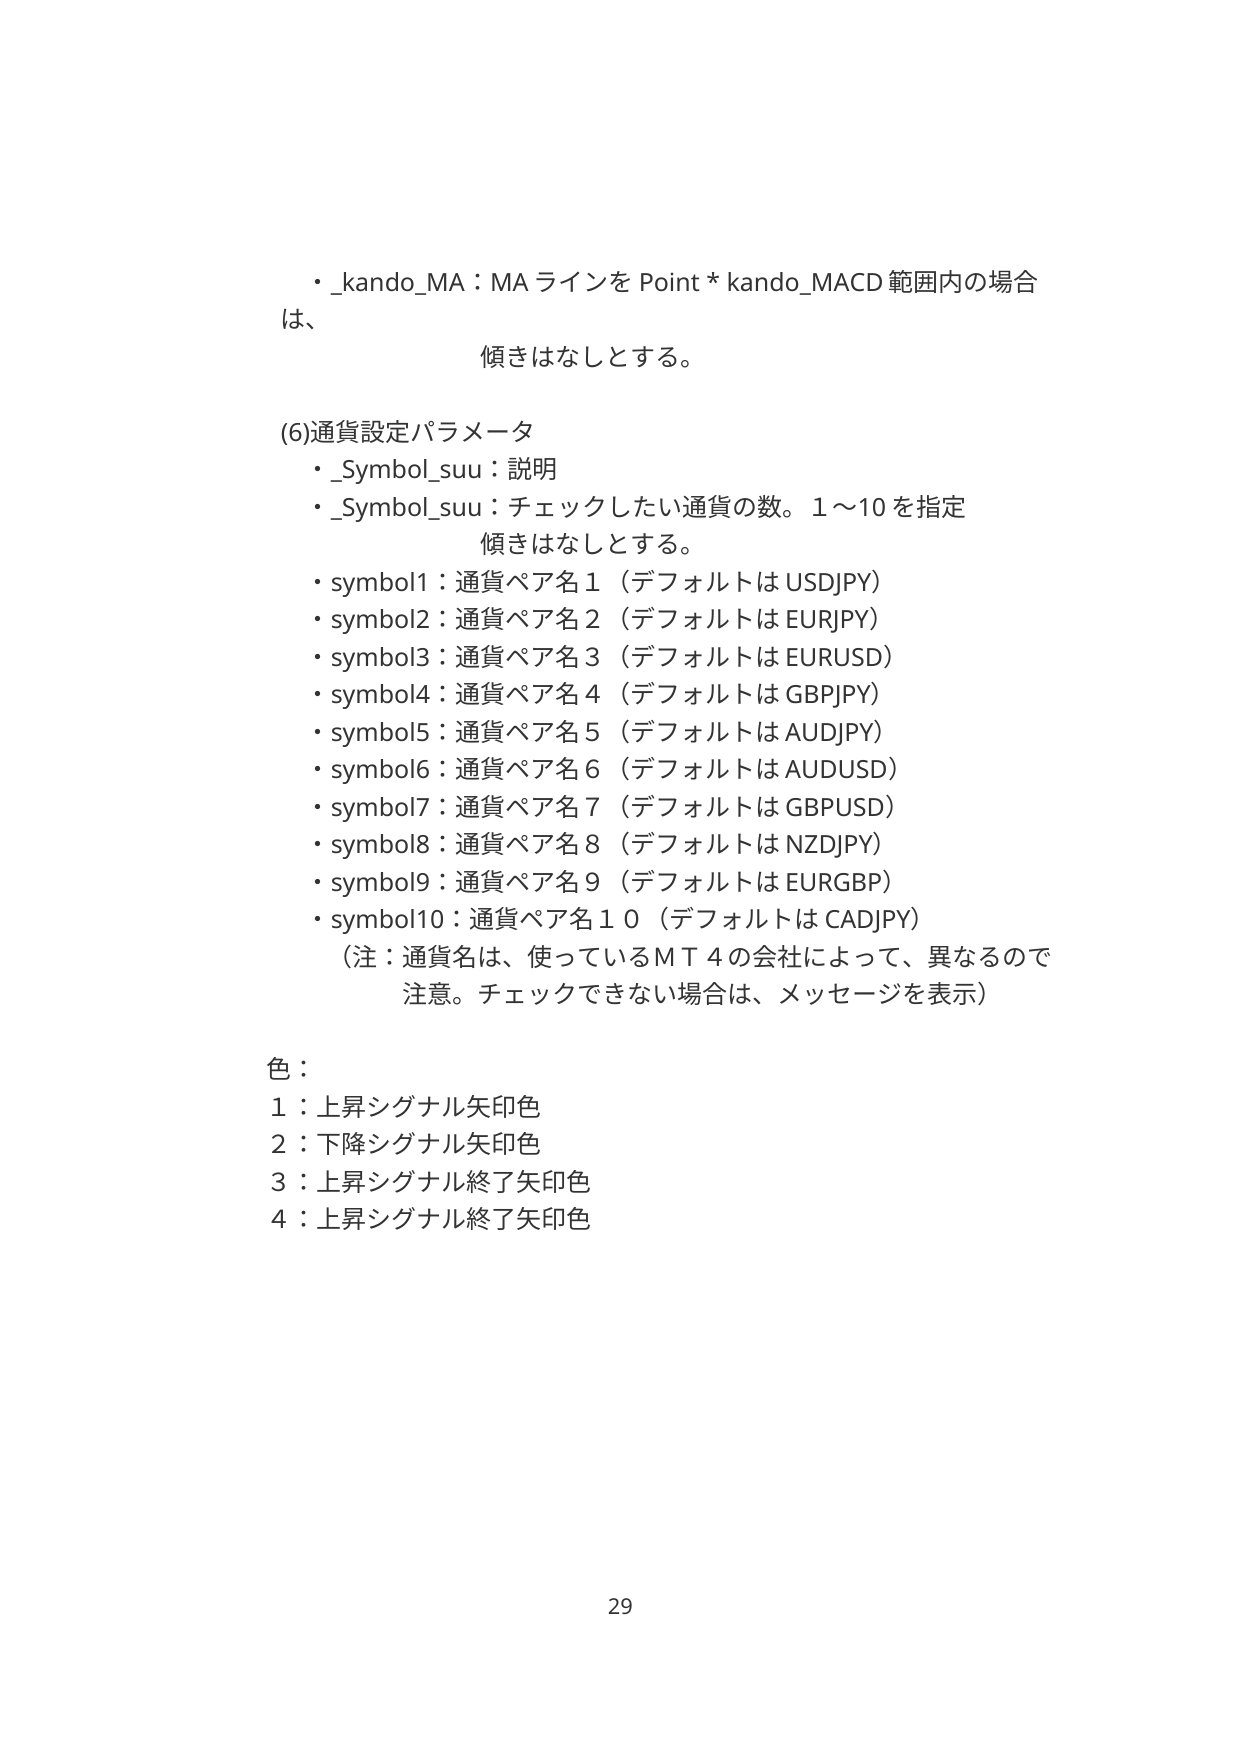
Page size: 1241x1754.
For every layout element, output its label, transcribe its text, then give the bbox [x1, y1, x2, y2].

list (6)通貨設定パラメータ [281, 411, 1063, 449]
list ・symbol2：通貨ペア名２（デフォルトはEURJPY） [281, 599, 1063, 636]
list ３：上昇シグナル終了矢印色 [266, 1161, 1063, 1199]
list 傾きはなしとする。 [281, 524, 1063, 561]
list ・symbol10：通貨ペア名１０（デフォルトはCADJPY） [281, 899, 1063, 936]
list ・symbol8：通貨ペア名８（デフォルトはNZDJPY） [281, 824, 1063, 861]
text （注：通貨名は、使っているＭＴ４の会社によって、異なるので注意。チェックできない場合は、メッセージを表示） [177, 936, 1063, 1011]
list ・symbol1：通貨ペア名１（デフォルトはUSDJPY） [281, 561, 1063, 599]
list ４：上昇シグナル終了矢印色 [266, 1199, 1063, 1236]
list ・symbol7：通貨ペア名７（デフォルトはGBPUSD） [281, 786, 1063, 824]
list ・symbol4：通貨ペア名４（デフォルトはGBPJPY） [281, 674, 1063, 711]
list ・symbol6：通貨ペア名６（デフォルトはAUDUSD） [281, 749, 1063, 786]
list ・symbol5：通貨ペア名５（デフォルトはAUDJPY） [281, 711, 1063, 749]
list ・symbol3：通貨ペア名３（デフォルトはEURUSD） [281, 636, 1063, 674]
list ・symbol9：通貨ペア名９（デフォルトはEURGBP） [281, 861, 1063, 899]
list １：上昇シグナル矢印色 [266, 1086, 1063, 1124]
list 色： [266, 1049, 1063, 1086]
list ２：下降シグナル矢印色 [266, 1124, 1063, 1161]
list ・_kando_MA：MAラインをPoint * kando_MACD範囲内の場合は、 [281, 261, 1063, 336]
list 傾きはなしとする。 [281, 336, 1063, 374]
list ・_Symbol_suu：説明 [281, 449, 1063, 486]
list ・_Symbol_suu：チェックしたい通貨の数。１～10を指定 [281, 486, 1063, 524]
